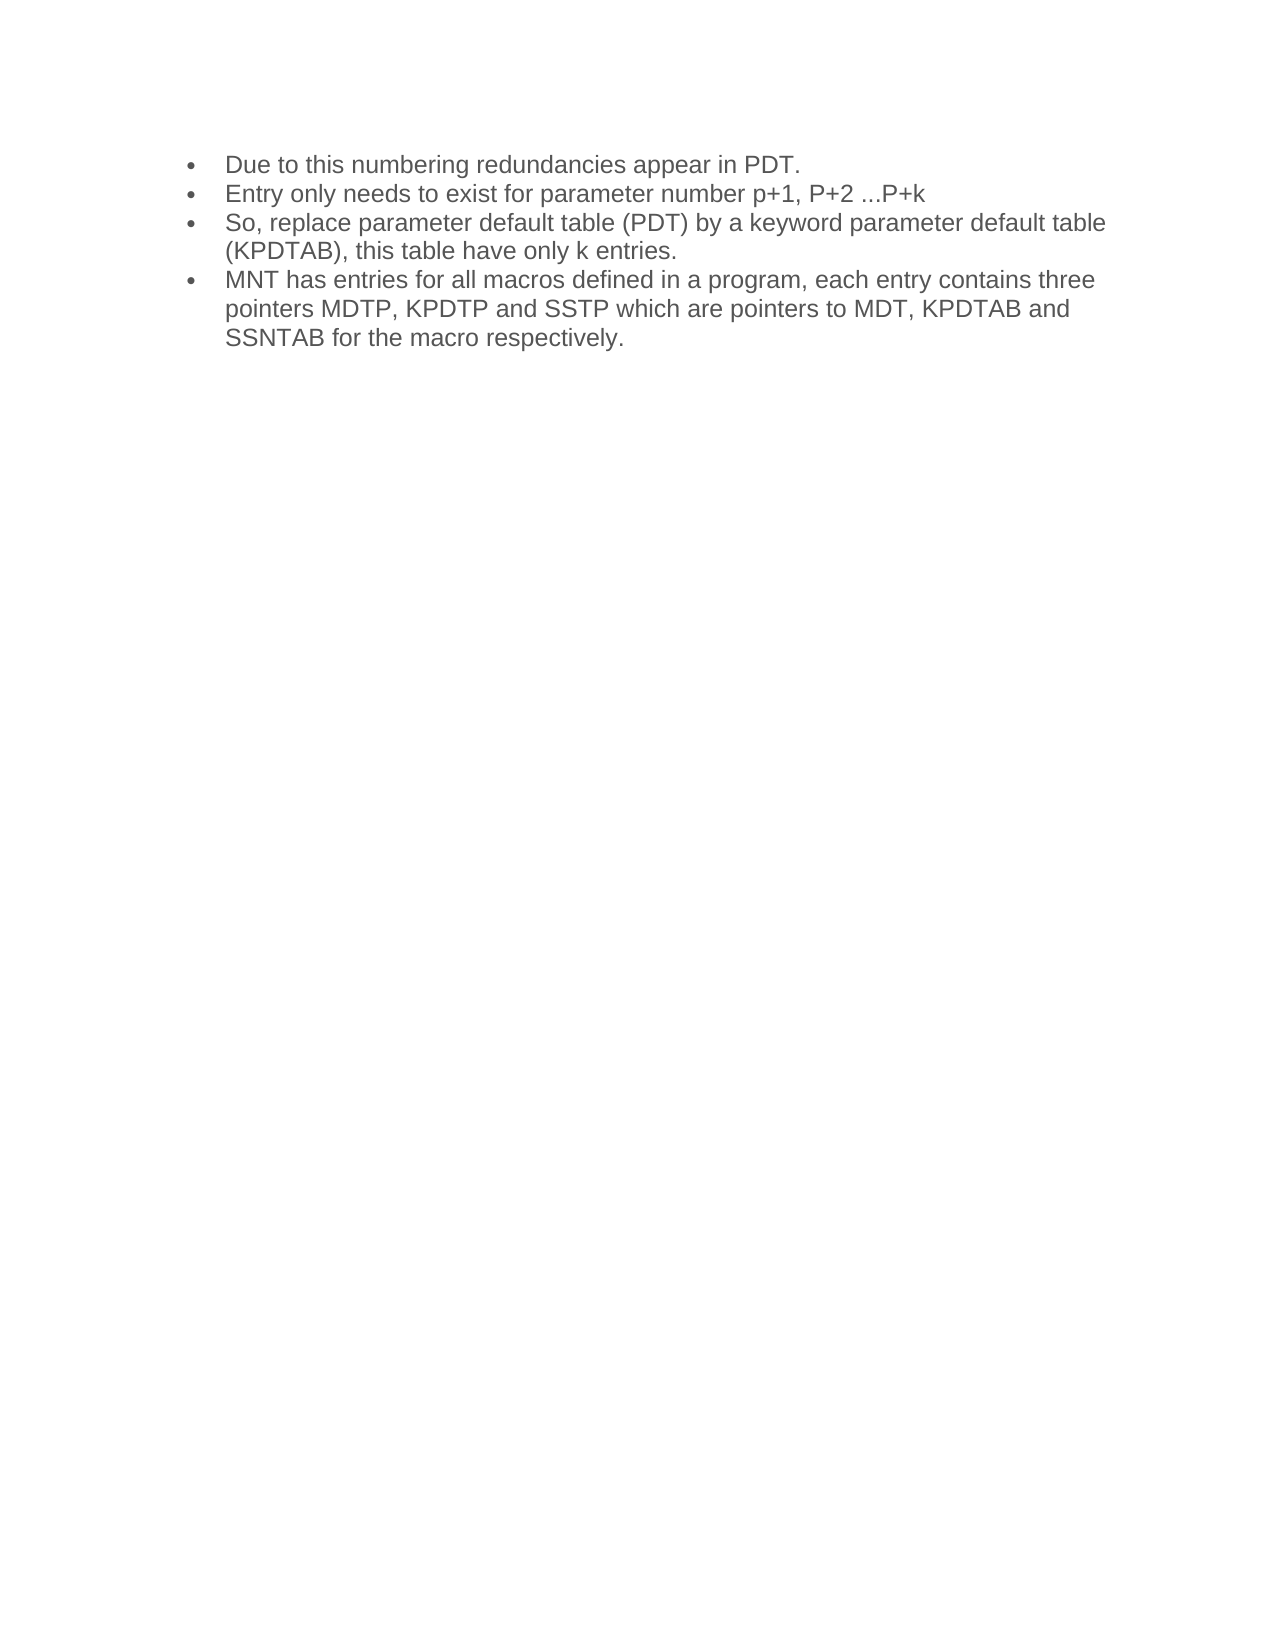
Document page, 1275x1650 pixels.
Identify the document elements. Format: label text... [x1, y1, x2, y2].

list Entry only needs to exist for parameter number p+1, P+2 ...P+k [187, 179, 1125, 207]
list MNT has entries for all macros defined in a program, each entry contains three pointers MDTP, KPDTP and SSTP which are pointers to MDT, KPDTAB and SSNTAB for the macro respectively. [187, 265, 1125, 351]
list Due to this numbering redundancies appear in PDT. [187, 150, 1125, 179]
list So, replace parameter default table (PDT) by a keyword parameter default table (KPDTAB), this table have only k entries. [187, 207, 1125, 265]
